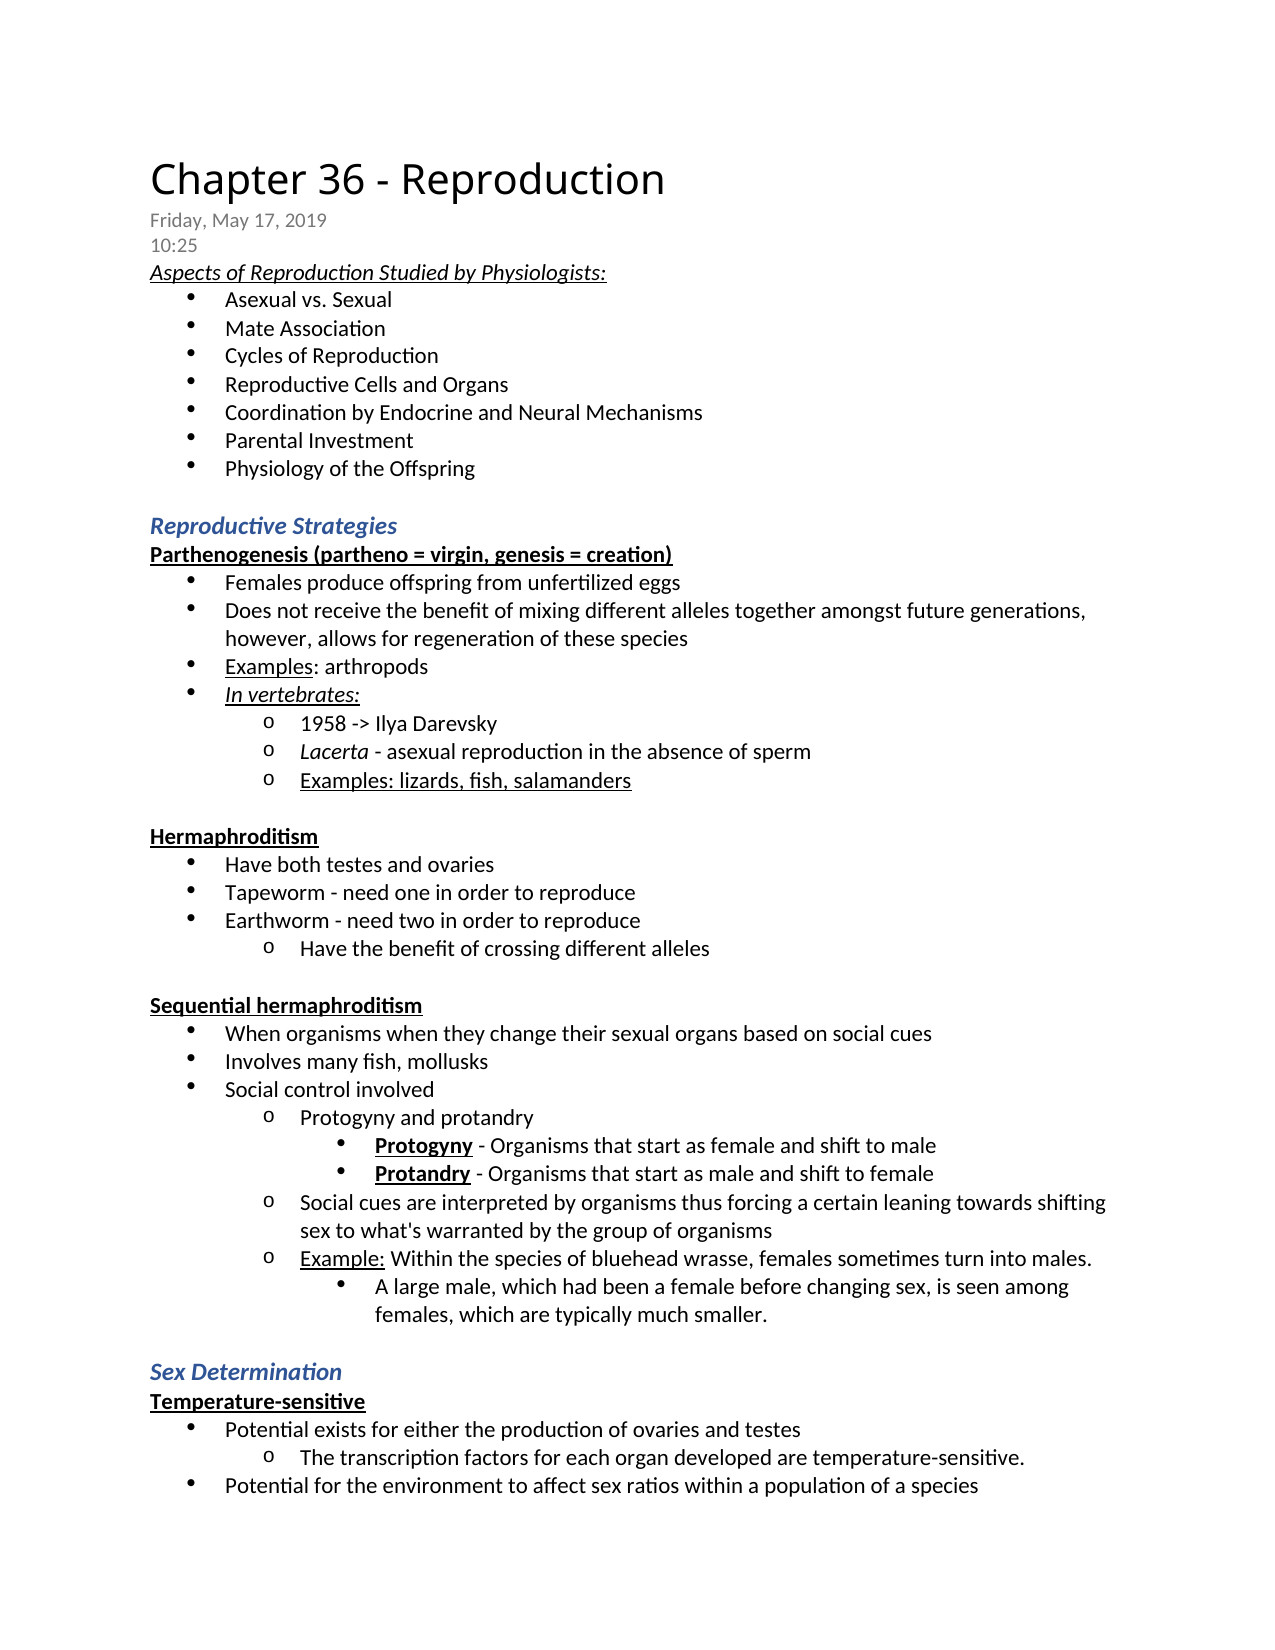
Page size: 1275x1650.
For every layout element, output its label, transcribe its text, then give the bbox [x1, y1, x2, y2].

list Cycles of Reproduction [187, 342, 1125, 370]
text Temperature-sensitive [150, 1387, 1125, 1415]
list Earthworm - need two in order to reproduce [187, 906, 1125, 934]
text Sequential hermaphroditism [150, 991, 1125, 1019]
list Coordination by Endocrine and Neural Mechanisms [187, 398, 1125, 426]
subtitle Reproductive Strategies [150, 510, 1125, 540]
list When organisms when they change their sexual organs based on social cues [187, 1019, 1125, 1047]
list Protogyny and protandry [262, 1103, 1125, 1131]
text Aspects of Reproduction Studied by Physiologists: [150, 258, 1125, 286]
subtitle Sex Determination [150, 1357, 1125, 1387]
list Protogyny - Organisms that start as female and shift to male [337, 1131, 1125, 1159]
text Chapter 36 - Reproduction [150, 150, 1125, 207]
list Social cues are interpreted by organisms thus forcing a certain leaning towards shifting sex to what's warranted by the group of organisms [262, 1187, 1125, 1244]
list Examples: lizards, fish, salamanders [262, 766, 1125, 794]
list Example: Within the species of bluehead wrasse, females sometimes turn into males. [262, 1244, 1125, 1272]
text Friday, May 17, 2019 [150, 207, 1125, 232]
list Have both testes and ovaries [187, 850, 1125, 878]
list Lacerta - asexual reproduction in the absence of sperm [262, 737, 1125, 766]
list Involves many fish, mollusks [187, 1047, 1125, 1075]
list Potential for the environment to affect sex ratios within a population of a species [187, 1472, 1125, 1500]
list Potential exists for either the production of ovaries and testes [187, 1415, 1125, 1443]
list Physiology of the Offspring [187, 454, 1125, 482]
list Have the benefit of crossing different alleles [262, 934, 1125, 963]
list In vertebrates: [187, 680, 1125, 708]
list The transcription factors for each organ developed are temperature-sensitive. [262, 1443, 1125, 1472]
text 10:25 [150, 232, 1125, 258]
list Does not receive the benefit of mixing different alleles together amongst future generations, however, allows for regeneration of these species [187, 596, 1125, 652]
list Social control involved [187, 1075, 1125, 1103]
list Examples: arthropods [187, 652, 1125, 680]
list Reproductive Cells and Organs [187, 370, 1125, 398]
text Hermaphroditism [150, 822, 1125, 850]
list Protandry - Organisms that start as male and shift to female [337, 1159, 1125, 1187]
text Parthenogenesis (partheno = virgin, genesis = creation) [150, 540, 1125, 568]
list Parental Investment [187, 426, 1125, 454]
list Asexual vs. Sexual [187, 286, 1125, 314]
list Tapeworm - need one in order to reproduce [187, 878, 1125, 906]
list A large male, which had been a female before changing sex, is seen among females, which are typically much smaller. [337, 1272, 1125, 1328]
list 1958 -> Ilya Darevsky [262, 708, 1125, 737]
list Females produce offspring from unfertilized eggs [187, 568, 1125, 596]
list Mate Association [187, 314, 1125, 342]
